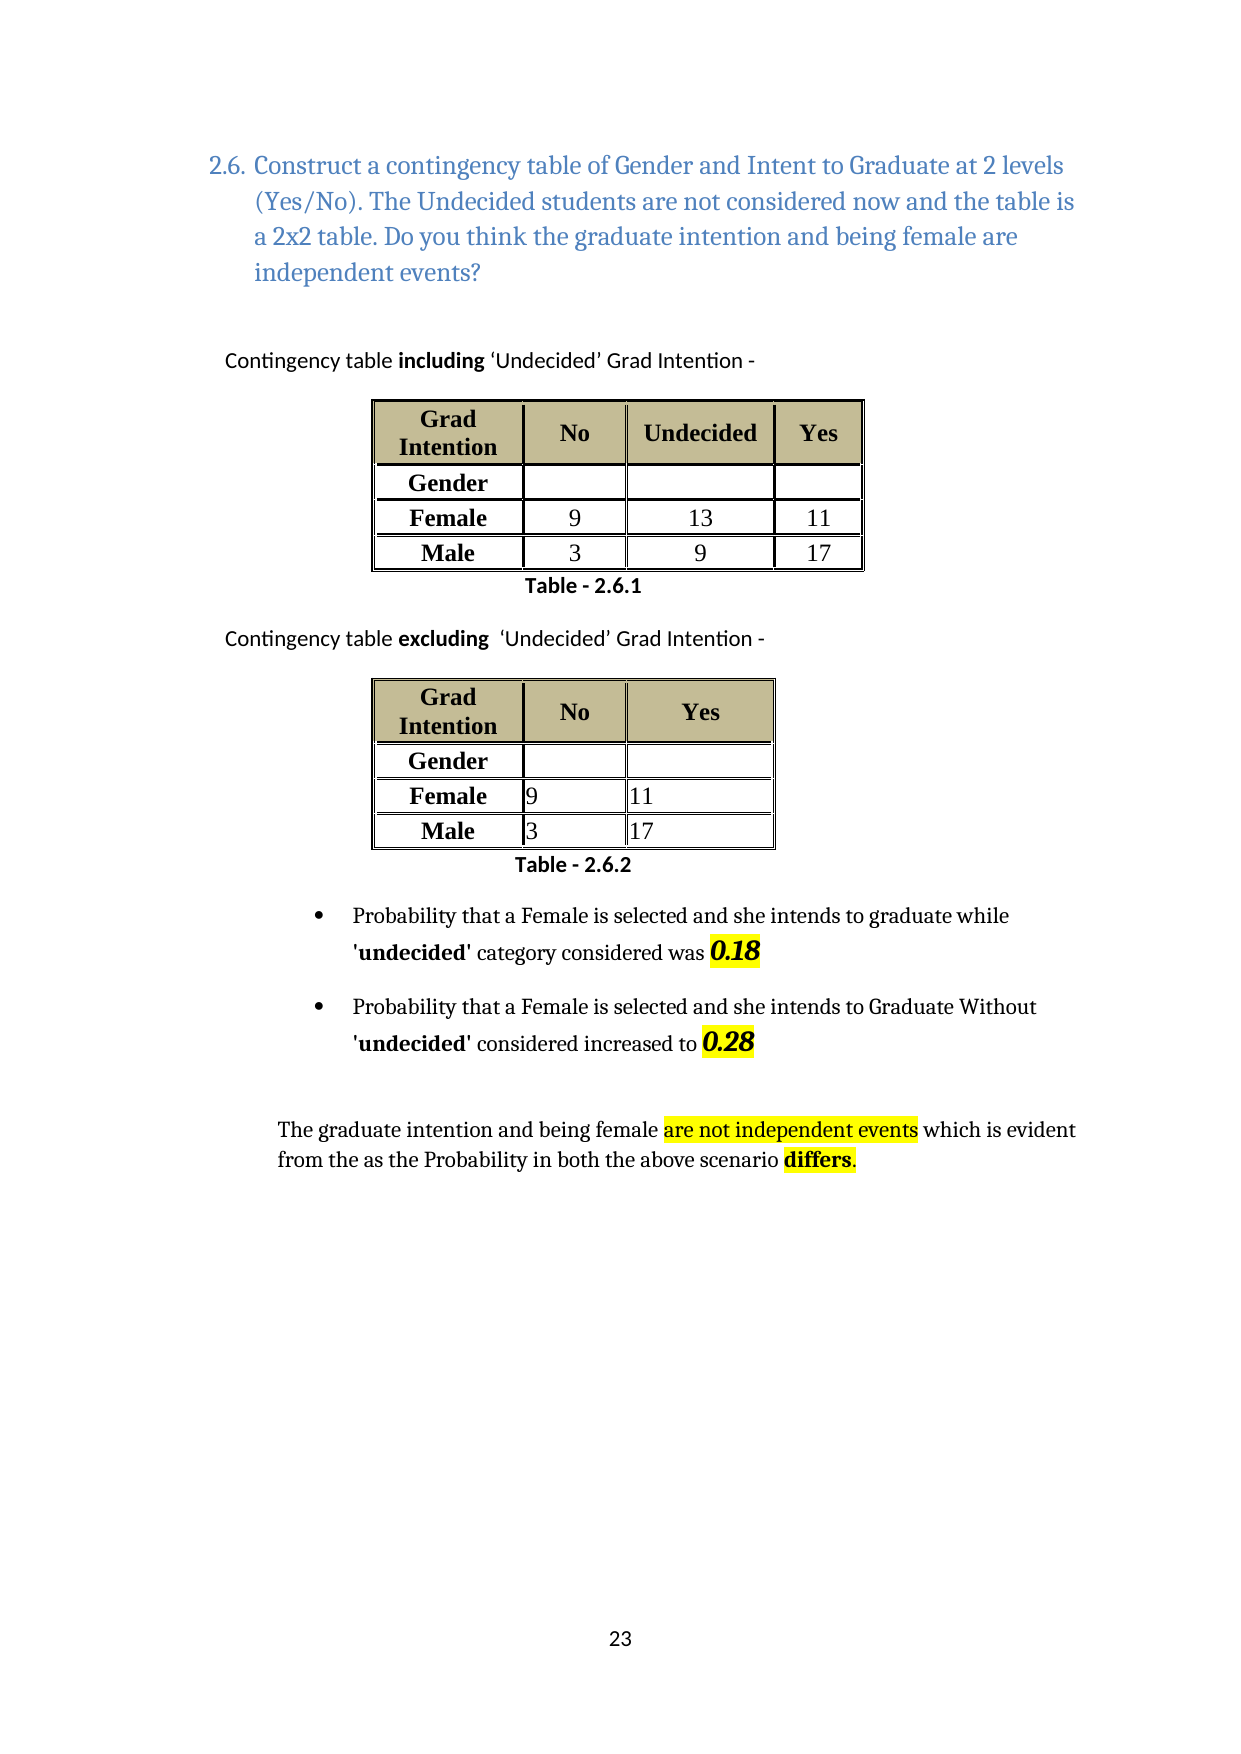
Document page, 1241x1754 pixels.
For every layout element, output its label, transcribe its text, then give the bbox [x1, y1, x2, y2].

table_cell Gender [373, 463, 522, 498]
table_cell 17 [774, 533, 862, 568]
text Table - 2.6.2 [225, 850, 1090, 878]
table_cell [776, 463, 863, 498]
table_header Undecided [626, 401, 774, 463]
table_cell 11 [628, 776, 773, 811]
table_header No [523, 681, 626, 741]
table_cell Female [375, 776, 522, 811]
table_cell Male [375, 811, 523, 847]
table_cell [628, 466, 773, 498]
subtitle The graduate intention and being female are not independent events which is evident from the as the Probability in both the above scenario differs. [277, 1116, 1090, 1173]
text Contingency table including ‘Undecided’ Grad Intention - [150, 346, 1090, 374]
table_cell 17 [626, 811, 773, 847]
table_cell [525, 466, 625, 498]
table_header Yes [626, 681, 773, 741]
table_cell [628, 741, 773, 776]
table_cell [525, 745, 625, 776]
table_header Yes [774, 402, 861, 463]
table_cell 3 [523, 537, 626, 568]
table_cell 3 [523, 815, 626, 847]
subtitle Probability that a Female is selected and she intends to Graduate Without 'undecided' considered increased to 0.28 [315, 993, 1090, 1058]
table_header Grad Intention [375, 679, 523, 741]
text Table - 2.6.1 [150, 571, 1090, 599]
table_header Grad Intention [375, 401, 523, 463]
table_cell Gender [375, 741, 522, 776]
table_cell 9 [626, 537, 774, 568]
text Contingency table excluding ‘Undecided’ Grad Intention - [150, 624, 1090, 652]
table_header No [523, 402, 626, 463]
table_cell 9 [525, 501, 625, 533]
table_cell Female [373, 498, 522, 533]
table_cell 11 [776, 498, 863, 533]
subtitle Construct a contingency table of Gender and Intent to Graduate at 2 levels (Yes/No). The Undecided students are not considered now and the table is a 2x2 table. Do you think the graduate intention and being female are independent events? [209, 150, 1090, 288]
table_cell 13 [628, 501, 773, 533]
table_cell 9 [525, 780, 625, 811]
subtitle Probability that a Female is selected and she intends to graduate while 'undecided' category considered was 0.18 [315, 903, 1090, 968]
table_cell Male [375, 533, 523, 568]
